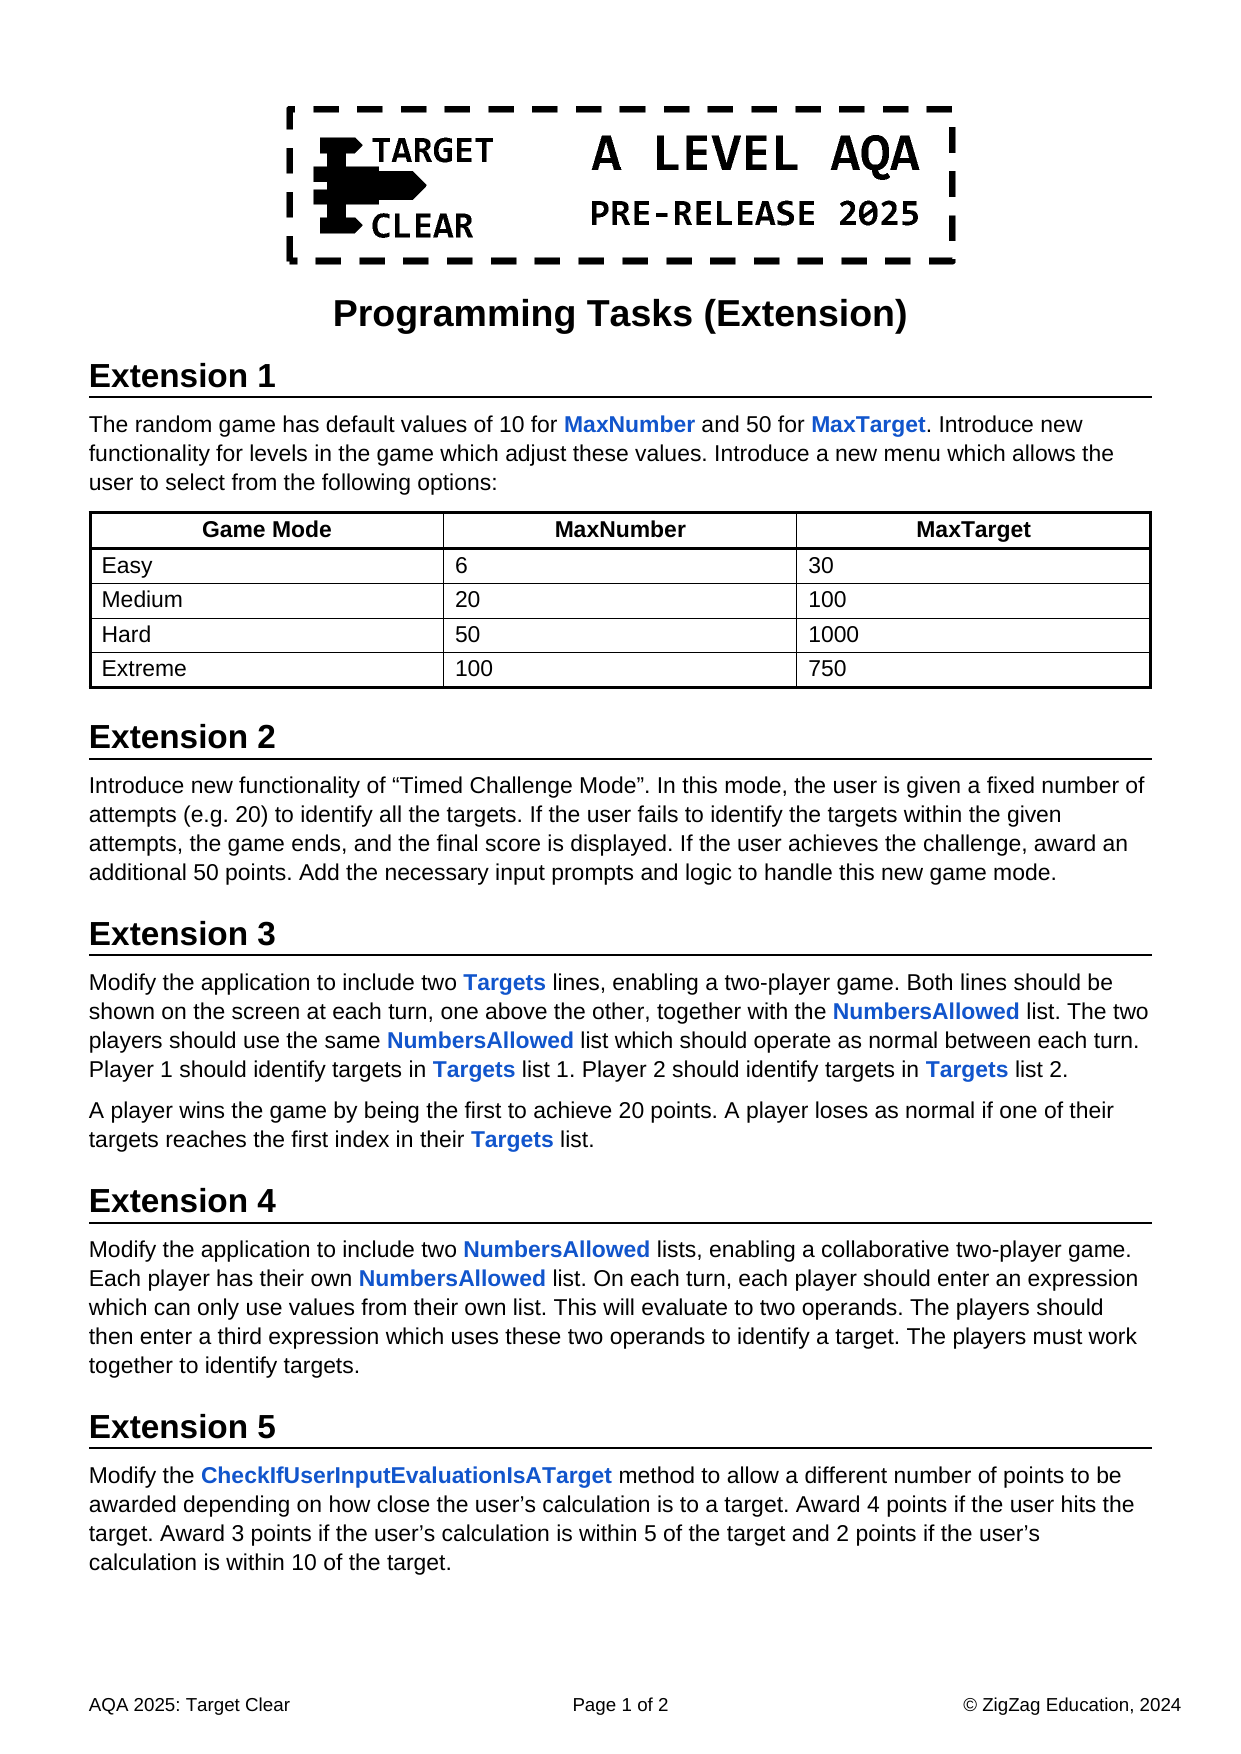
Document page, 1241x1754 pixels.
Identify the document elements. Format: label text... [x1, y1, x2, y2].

table_cell 1000 [797, 619, 1149, 652]
subtitle Extension 5 [89, 1407, 1152, 1447]
table_cell 20 [444, 584, 796, 617]
table_cell Extreme [92, 653, 443, 686]
table_cell Medium [92, 584, 443, 617]
table_cell 100 [797, 584, 1149, 617]
table_header MaxTarget [797, 514, 1149, 547]
text Modify the application to include two Targets lines, enabling a two-player game. Both lines should be shown on the screen at each turn, one above the other, together with the NumbersAllowed list. The two players should use the same NumbersAllowed list which should operate as normal between each turn. Player 1 should identify targets in Targets list 1. Player 2 should identify targets in Targets list 2. [89, 969, 1152, 1082]
subtitle Extension 4 [89, 1181, 1152, 1222]
picture [270, 88, 971, 285]
table_cell 750 [797, 653, 1149, 686]
text Programming Tasks (Extension) [89, 292, 1152, 335]
text A player wins the game by being the first to achieve 20 points. A player loses as normal if one of their targets reaches the first index in their Targets list. [89, 1097, 1152, 1153]
table_cell 50 [444, 619, 796, 652]
table_cell Easy [92, 550, 443, 583]
text Introduce new functionality of “Timed Challenge Mode”. In this mode, the user is given a fixed number of attempts (e.g. 20) to identify all the targets. If the user fails to identify the targets within the given attempts, the game ends, and the final score is displayed. If the user achieves the challenge, award an additional 50 points. Add the necessary input prompts and logic to handle this new game mode. [89, 772, 1152, 885]
text Modify the application to include two NumbersAllowed lists, enabling a collaborative two-player game. Each player has their own NumbersAllowed list. On each turn, each player should enter an expression which can only use values from their own list. This will evaluate to two operands. The players should then enter a third expression which uses these two operands to identify a target. The players must work together to identify targets. [89, 1236, 1152, 1378]
table_cell 30 [797, 550, 1149, 583]
subtitle Extension 3 [89, 914, 1152, 954]
table_cell Hard [92, 619, 443, 652]
table_header MaxNumber [444, 514, 796, 547]
text Modify the CheckIfUserInputEvaluationIsATarget method to allow a different number of points to be awarded depending on how close the user’s calculation is to a target. Award 4 points if the user hits the target. Award 3 points if the user’s calculation is within 5 of the target and 2 points if the user’s calculation is within 10 of the target. [89, 1462, 1152, 1575]
text The random game has default values of 10 for MaxNumber and 50 for MaxTarget. Introduce new functionality for levels in the game which adjust these values. Introduce a new menu which allows the user to select from the following options: [89, 411, 1152, 495]
table_cell 6 [444, 550, 796, 583]
subtitle Extension 2 [89, 717, 1152, 758]
subtitle Extension 1 [89, 356, 1152, 396]
table_header Game Mode [92, 514, 443, 547]
table_cell 100 [444, 653, 796, 686]
